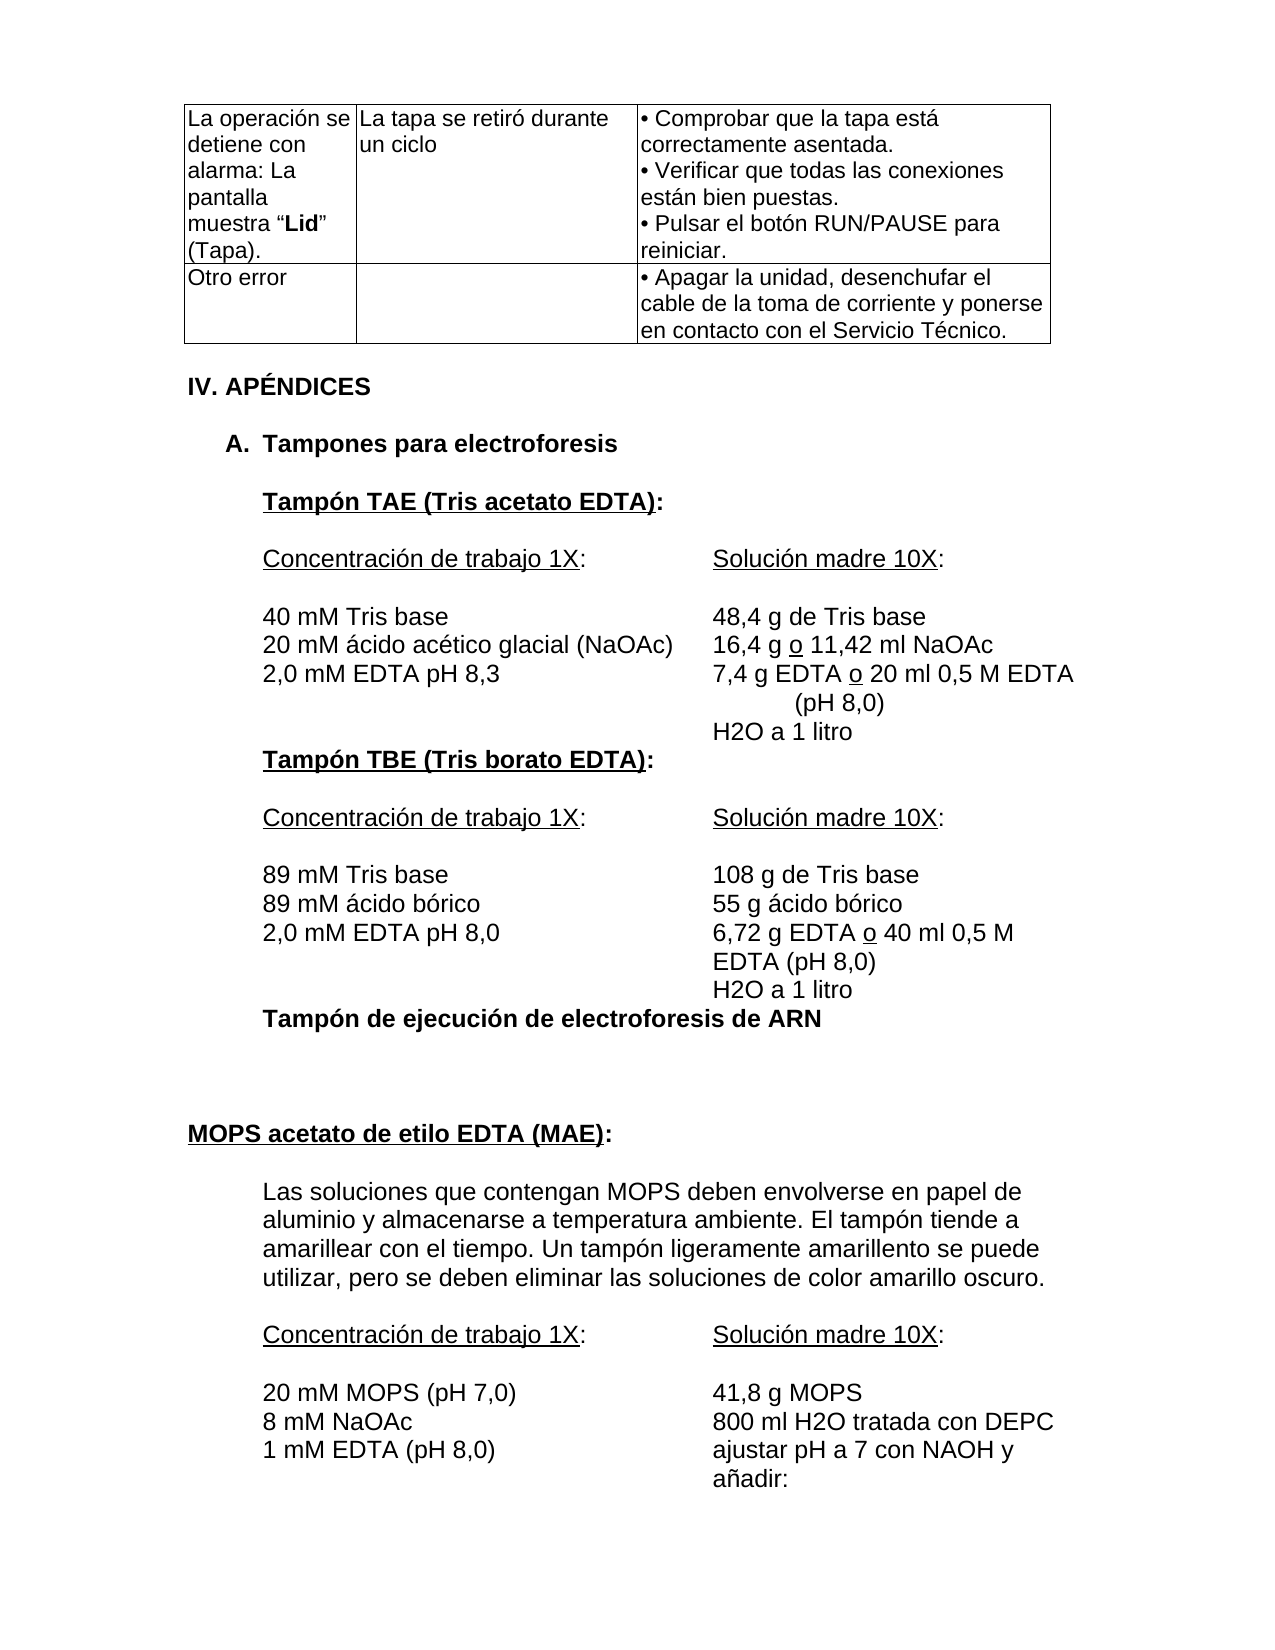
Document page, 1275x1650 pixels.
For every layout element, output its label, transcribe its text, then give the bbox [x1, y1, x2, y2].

text H2O a 1 litro [262, 975, 1087, 1004]
subtitle Tampones para electroforesis [225, 429, 1087, 458]
text 2,0 mM EDTA pH 8,0 6,72 g EDTA o 40 ml 0,5 M EDTA (pH 8,0) [262, 918, 1087, 975]
text 2,0 mM EDTA pH 8,3 7,4 g EDTA o 20 ml 0,5 M EDTA (pH 8,0) [262, 659, 1087, 717]
text Concentración de trabajo 1X: Solución madre 10X: [262, 544, 1087, 573]
text H2O a 1 litro [262, 717, 1087, 745]
subtitle APÉNDICES [187, 372, 1087, 400]
text MOPS acetato de etilo EDTA (MAE): [187, 1119, 1087, 1148]
text 1 mM EDTA (pH 8,0) ajustar pH a 7 con NAOH y añadir: [262, 1435, 1087, 1493]
text 20 mM MOPS (pH 7,0) 41,8 g MOPS [262, 1378, 1087, 1407]
table_cell La tapa se retiró durante un ciclo [357, 105, 637, 263]
table_cell [357, 264, 637, 343]
text 89 mM ácido bórico 55 g ácido bórico [262, 889, 1087, 918]
text 20 mM ácido acético glacial (NaOAc) 16,4 g o 11,42 ml NaOAc [262, 630, 1087, 659]
text Tampón de ejecución de electroforesis de ARN [262, 1004, 1087, 1033]
text Tampón TBE (Tris borato EDTA): [262, 745, 1087, 774]
text Tampón TAE (Tris acetato EDTA): [262, 487, 1087, 515]
table_cell La operación se detiene con alarma: La pantalla muestra “Lid” (Tapa). [185, 105, 356, 263]
table_cell Otro error [185, 264, 356, 343]
table_cell • Apagar la unidad, desenchufar el cable de la toma de corriente y ponerse en contacto con el Servicio Técnico. [638, 264, 1050, 343]
text 89 mM Tris base 108 g de Tris base [262, 860, 1087, 889]
text 40 mM Tris base 48,4 g de Tris base [262, 602, 1087, 630]
table_cell • Comprobar que la tapa está correctamente asentada. • Verificar que todas las conexiones están bien puestas. • Pulsar el botón RUN/PAUSE para reiniciar. [638, 105, 1050, 263]
text 8 mM NaOAc 800 ml H2O tratada con DEPC [262, 1407, 1087, 1435]
text Concentración de trabajo 1X: Solución madre 10X: [262, 1320, 1087, 1349]
text Concentración de trabajo 1X: Solución madre 10X: [262, 803, 1087, 832]
